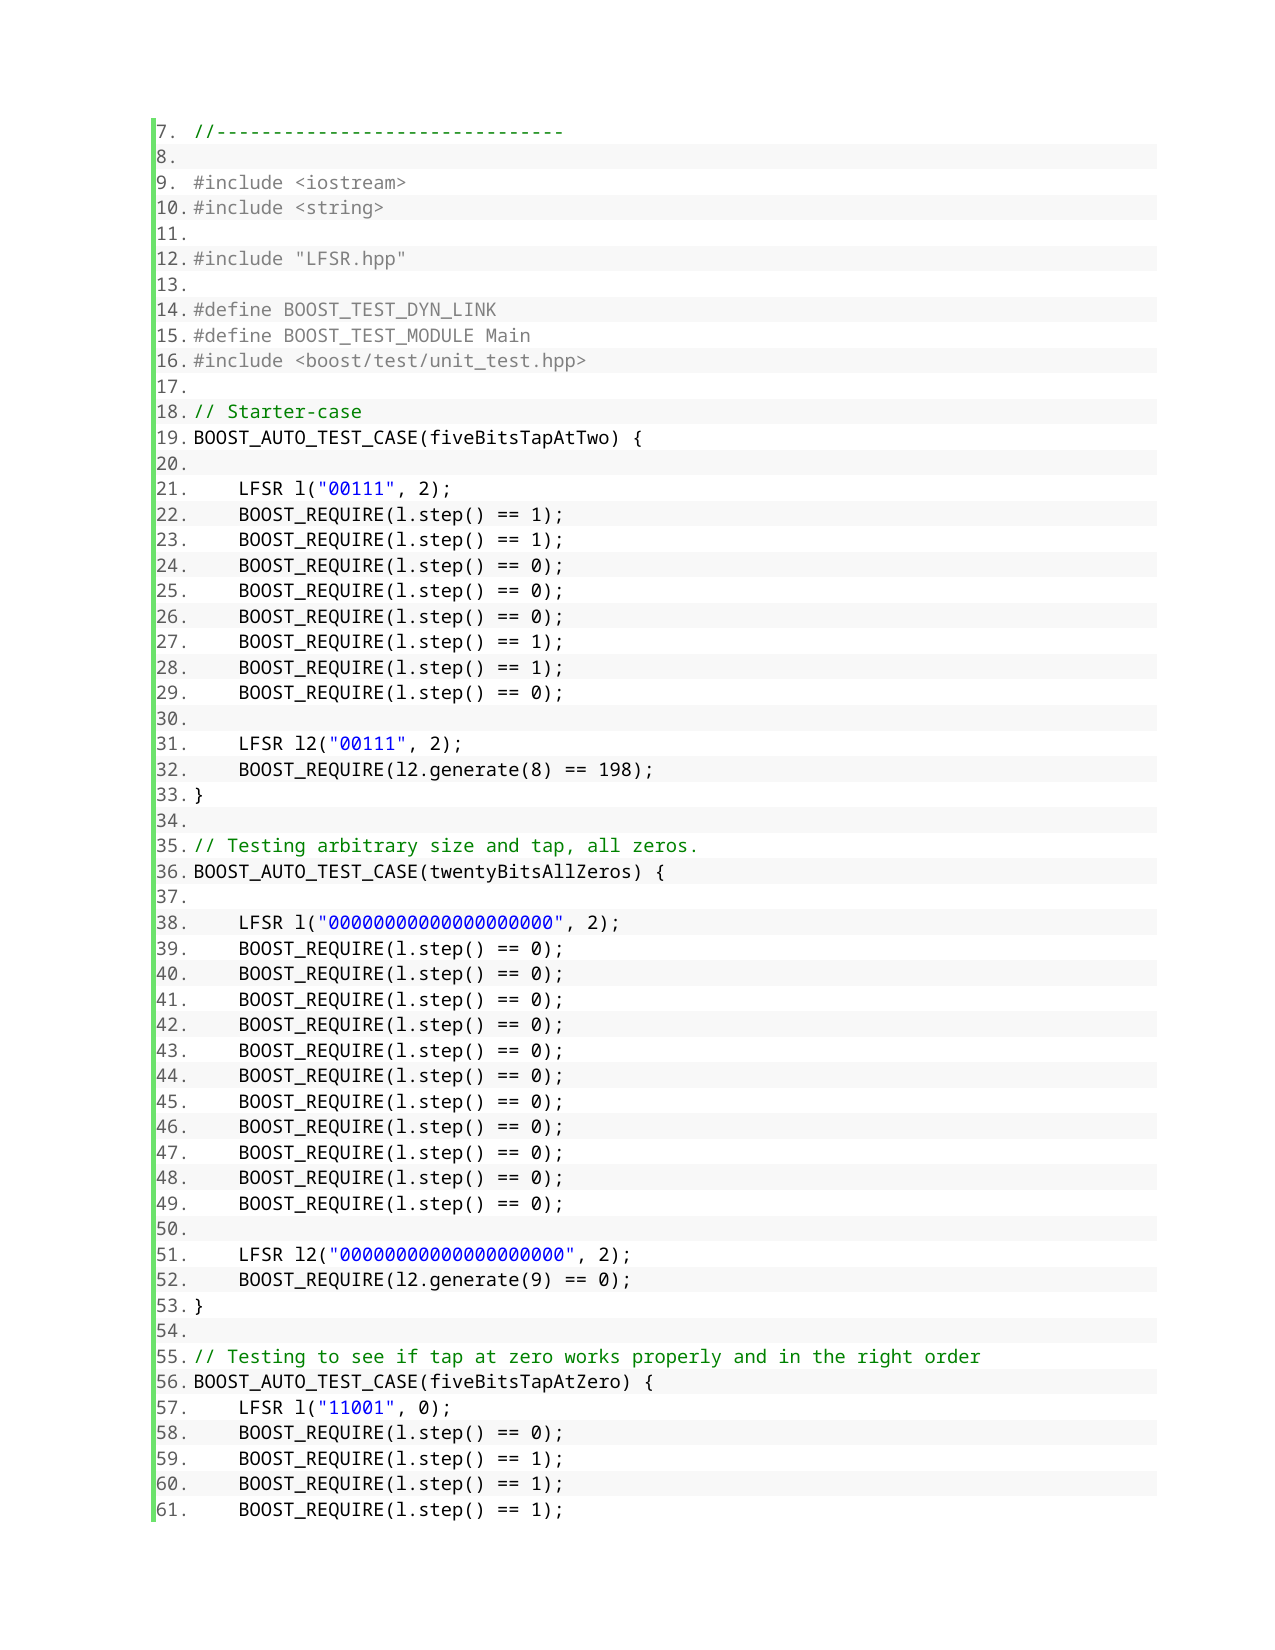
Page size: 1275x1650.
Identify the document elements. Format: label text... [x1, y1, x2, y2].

list BOOST_REQUIRE(l.step() == 0); [156, 1139, 1157, 1164]
list // Starter-case [156, 399, 1157, 424]
list BOOST_REQUIRE(l.step() == 0); [156, 1164, 1157, 1190]
list BOOST_AUTO_TEST_CASE(fiveBitsTapAtZero) { [156, 1369, 1157, 1394]
list BOOST_REQUIRE(l.step() == 0); [156, 1420, 1157, 1445]
list LFSR l("00111", 2); [156, 475, 1157, 501]
list BOOST_AUTO_TEST_CASE(twentyBitsAllZeros) { [156, 858, 1157, 884]
list } [156, 1292, 1157, 1318]
list BOOST_REQUIRE(l.step() == 0); [156, 935, 1157, 960]
list // Testing to see if tap at zero works properly and in the right order [156, 1343, 1157, 1369]
list // Testing arbitrary size and tap, all zeros. [156, 833, 1157, 858]
list BOOST_REQUIRE(l2.generate(8) == 198); [156, 756, 1157, 782]
list BOOST_REQUIRE(l.step() == 0); [156, 1011, 1157, 1037]
list BOOST_REQUIRE(l.step() == 0); [156, 1190, 1157, 1216]
list BOOST_REQUIRE(l.step() == 0); [156, 603, 1157, 628]
list BOOST_REQUIRE(l.step() == 0); [156, 679, 1157, 705]
list BOOST_REQUIRE(l.step() == 0); [156, 1113, 1157, 1139]
list BOOST_REQUIRE(l2.generate(9) == 0); [156, 1267, 1157, 1292]
list BOOST_REQUIRE(l.step() == 1); [156, 628, 1157, 654]
list BOOST_REQUIRE(l.step() == 1); [156, 654, 1157, 679]
list BOOST_REQUIRE(l.step() == 1); [156, 1496, 1157, 1522]
list BOOST_REQUIRE(l.step() == 1); [156, 1471, 1157, 1496]
list BOOST_REQUIRE(l.step() == 0); [156, 577, 1157, 603]
list #define BOOST_TEST_MODULE Main [156, 322, 1157, 348]
list BOOST_REQUIRE(l.step() == 0); [156, 986, 1157, 1011]
list BOOST_REQUIRE(l.step() == 1); [156, 526, 1157, 552]
list LFSR l2("00000000000000000000", 2); [156, 1241, 1157, 1267]
list LFSR l("11001", 0); [156, 1394, 1157, 1420]
list LFSR l2("00111", 2); [156, 731, 1157, 756]
list BOOST_REQUIRE(l.step() == 1); [156, 1445, 1157, 1471]
list BOOST_AUTO_TEST_CASE(fiveBitsTapAtTwo) { [156, 424, 1157, 450]
list BOOST_REQUIRE(l.step() == 0); [156, 552, 1157, 577]
list //------------------------------- [156, 118, 1157, 144]
list LFSR l("00000000000000000000", 2); [156, 909, 1157, 935]
list } [156, 782, 1157, 807]
list #include <string> [156, 195, 1157, 220]
list #include <iostream> [156, 169, 1157, 195]
list BOOST_REQUIRE(l.step() == 1); [156, 501, 1157, 526]
list #include "LFSR.hpp" [156, 246, 1157, 271]
list BOOST_REQUIRE(l.step() == 0); [156, 1062, 1157, 1088]
list BOOST_REQUIRE(l.step() == 0); [156, 1088, 1157, 1113]
list BOOST_REQUIRE(l.step() == 0); [156, 960, 1157, 986]
list #include <boost/test/unit_test.hpp> [156, 348, 1157, 373]
list BOOST_REQUIRE(l.step() == 0); [156, 1037, 1157, 1062]
list #define BOOST_TEST_DYN_LINK [156, 297, 1157, 322]
